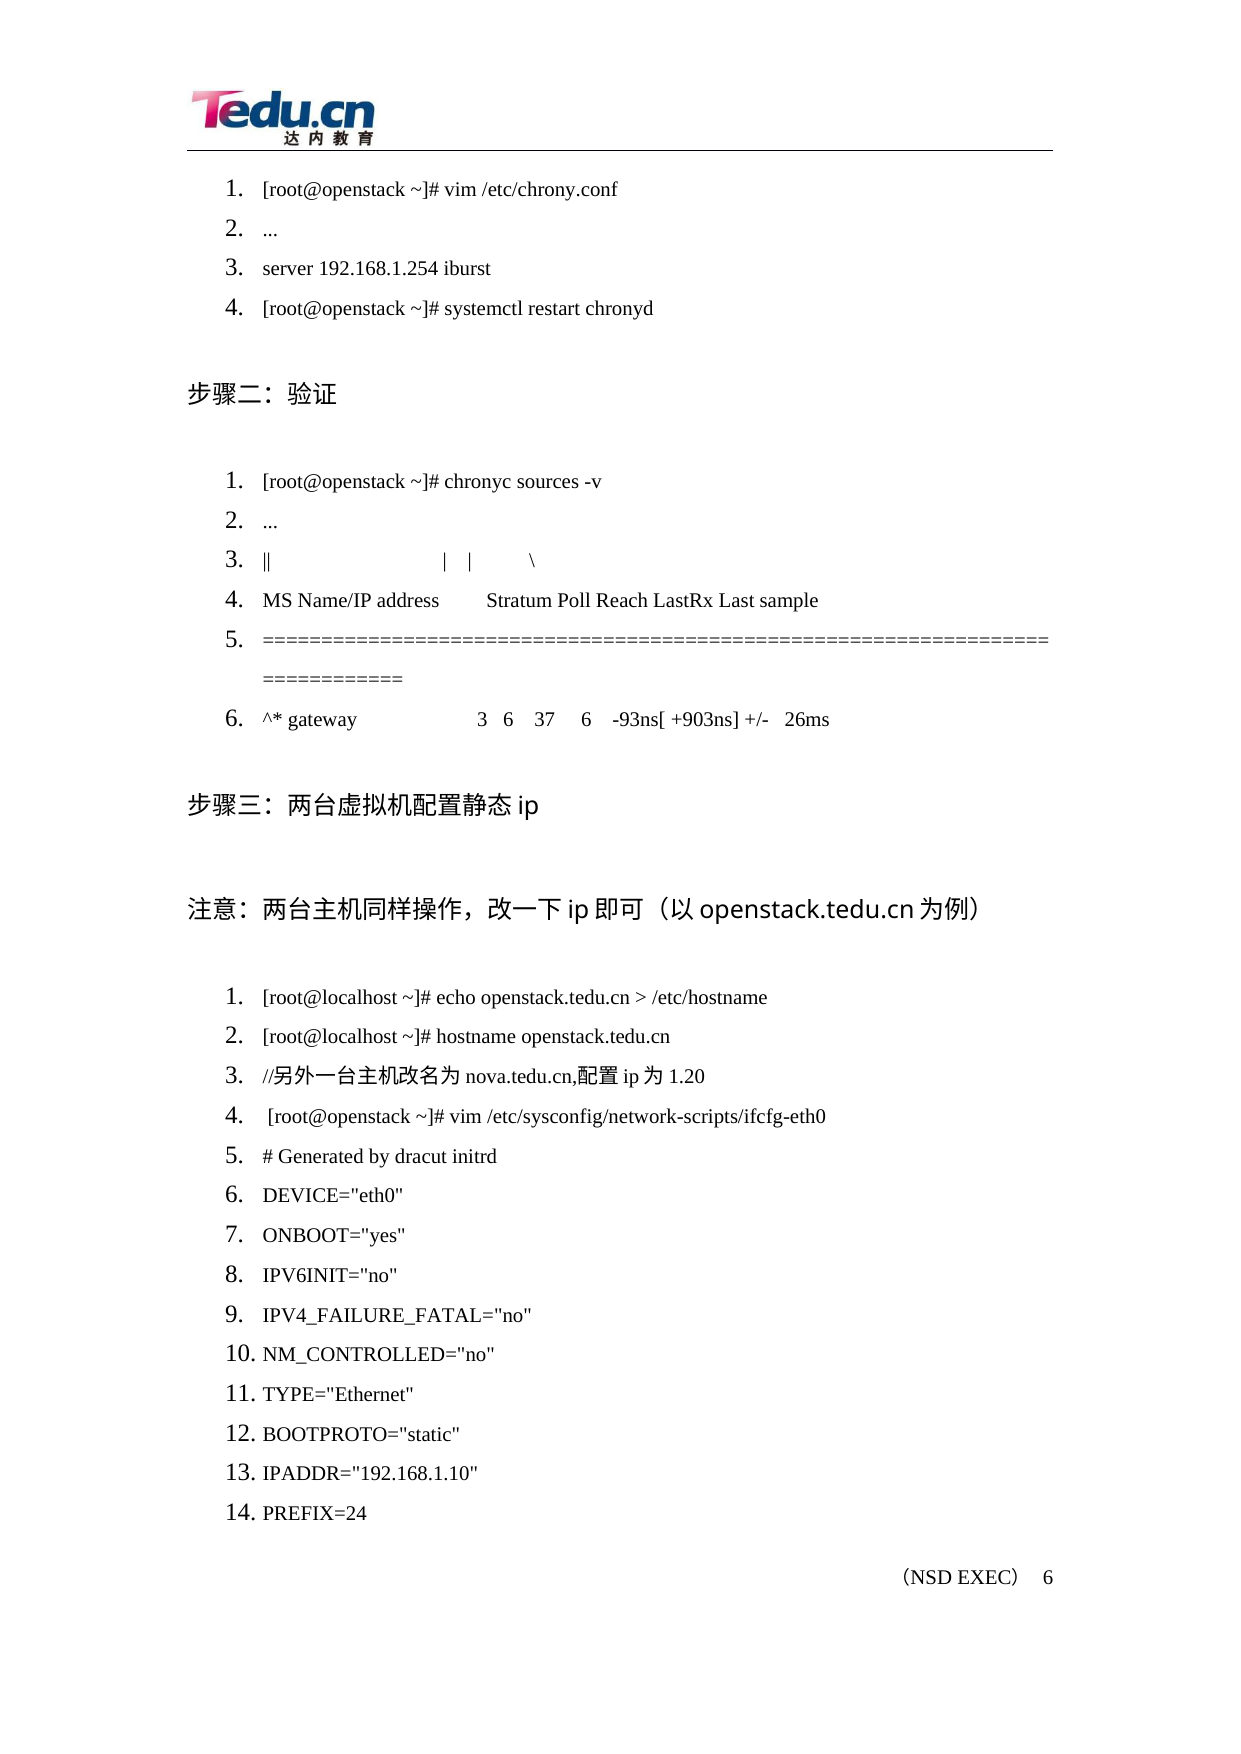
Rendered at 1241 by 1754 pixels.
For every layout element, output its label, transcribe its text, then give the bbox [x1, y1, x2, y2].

list ONBOOT="yes" [225, 1217, 1053, 1251]
text 注意：两台主机同样操作，改一下ip即可（以openstack.tedu.cn为例） [187, 874, 1053, 942]
list NM_CONTROLLED="no" [225, 1336, 1053, 1370]
list =============================================================================== [225, 621, 1053, 696]
list BOOTPROTO="static" [225, 1415, 1053, 1449]
picture [187, 88, 379, 148]
list IPV4_FAILURE_FATAL="no" [225, 1296, 1053, 1330]
list //另外一台主机改名为nova.tedu.cn,配置ip为1.20 [225, 1058, 1053, 1092]
list [root@openstack ~]# vim /etc/chrony.conf [225, 170, 1053, 204]
list ... [225, 210, 1053, 244]
list [root@openstack ~]# chronyc sources -v [225, 463, 1053, 497]
list ^* gateway 3 6 37 6 -93ns[ +903ns] +/- 26ms [225, 701, 1053, 735]
list || | | \ [225, 542, 1053, 576]
text 步骤二：验证 [187, 358, 1053, 426]
list [root@openstack ~]# vim /etc/sysconfig/network-scripts/ifcfg-eth0 [225, 1098, 1053, 1132]
list ... [225, 502, 1053, 536]
list [root@openstack ~]# systemctl restart chronyd [225, 289, 1053, 323]
list MS Name/IP address Stratum Poll Reach LastRx Last sample [225, 582, 1053, 616]
list PREFIX=24 [225, 1494, 1053, 1528]
text 步骤三：两台虚拟机配置静态ip [187, 770, 1053, 838]
list [root@localhost ~]# hostname openstack.tedu.cn [225, 1018, 1053, 1052]
list DEVICE="eth0" [225, 1177, 1053, 1211]
list # Generated by dracut initrd [225, 1137, 1053, 1171]
list server 192.168.1.254 iburst [225, 250, 1053, 284]
list IPV6INIT="no" [225, 1256, 1053, 1290]
list [root@localhost ~]# echo openstack.tedu.cn > /etc/hostname [225, 978, 1053, 1012]
list TYPE="Ethernet" [225, 1375, 1053, 1409]
list IPADDR="192.168.1.10" [225, 1455, 1053, 1489]
